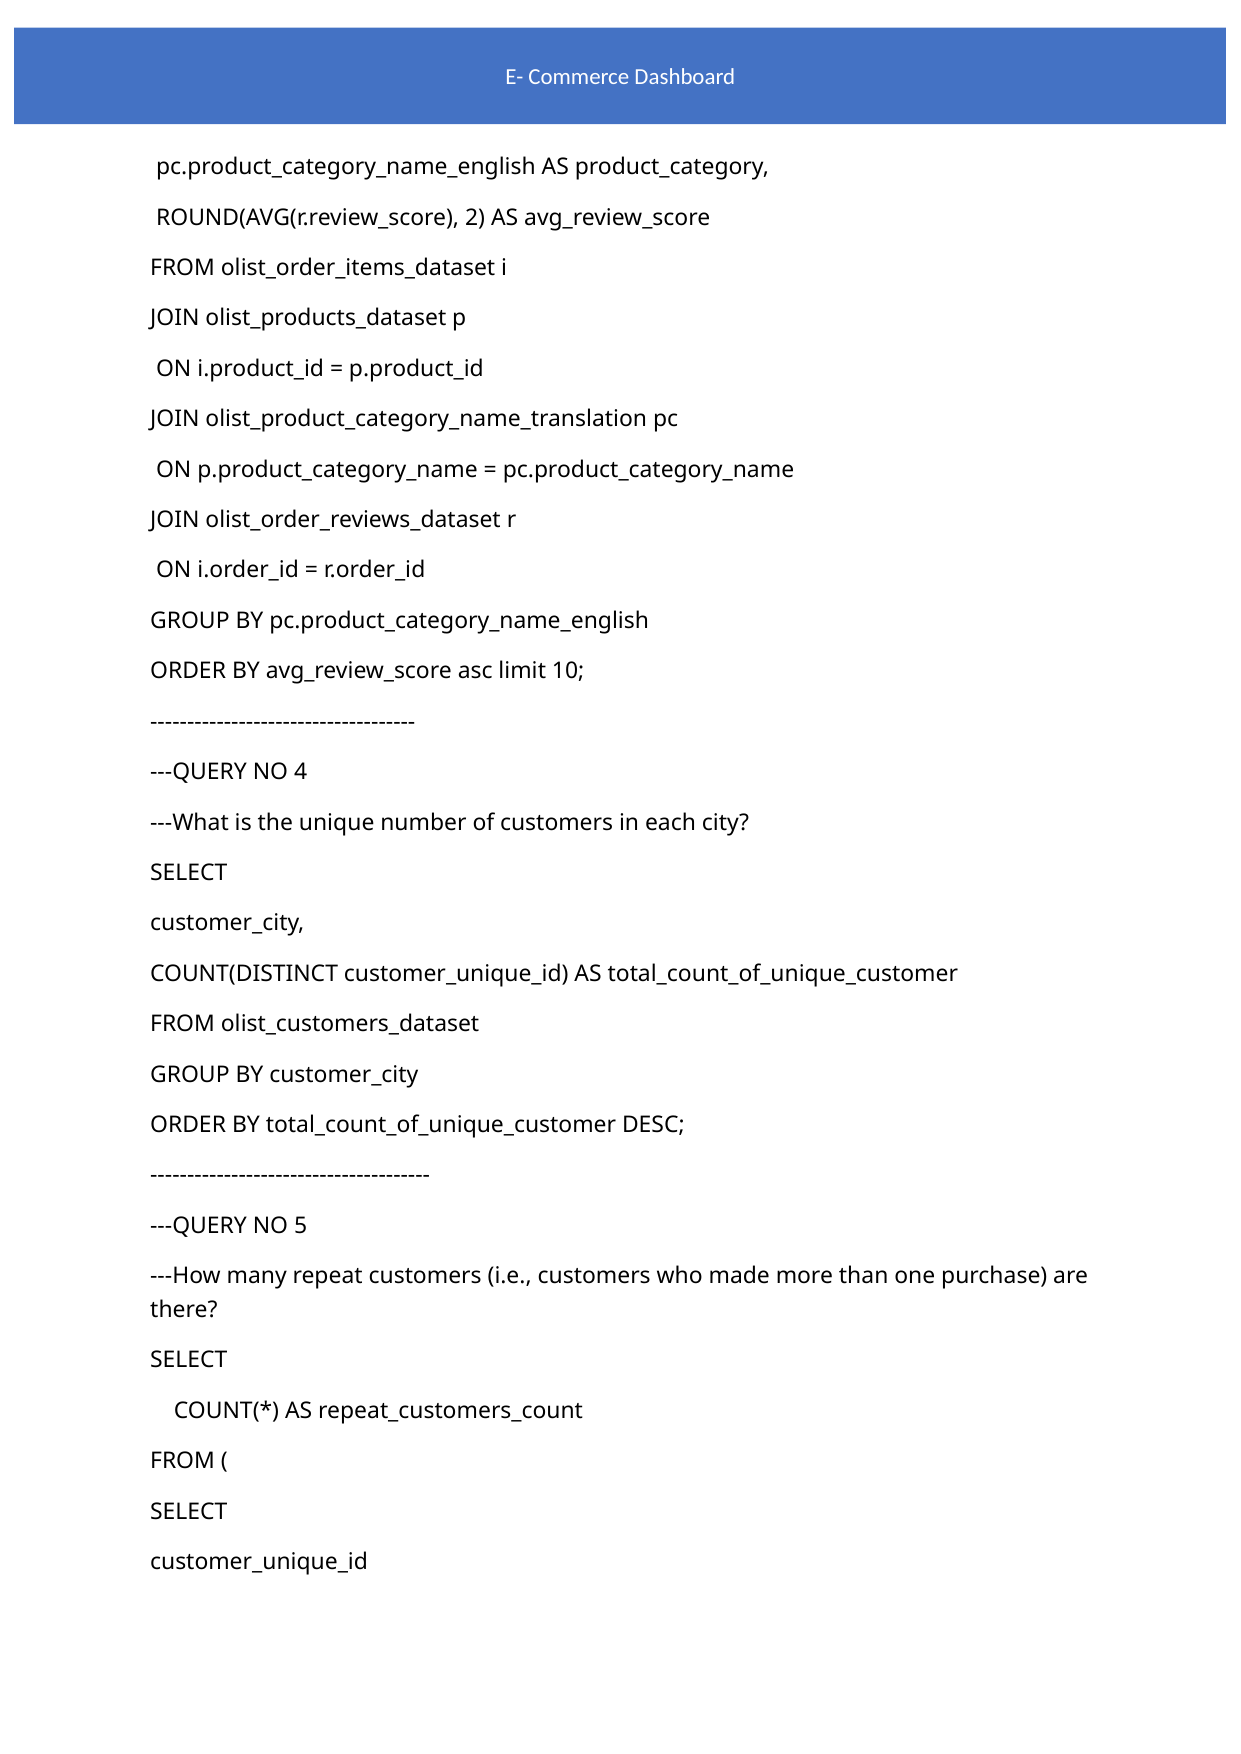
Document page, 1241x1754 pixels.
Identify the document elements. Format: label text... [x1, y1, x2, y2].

text FROM olist_order_items_dataset i [150, 251, 1090, 282]
text JOIN olist_product_category_name_translation pc [150, 402, 1090, 433]
text FROM olist_customers_dataset [150, 1007, 1090, 1038]
text ON p.product_category_name = pc.product_category_name [150, 452, 1090, 484]
text COUNT(DISTINCT customer_unique_id) AS total_count_of_unique_customer [150, 957, 1090, 988]
text ROUND(AVG(r.review_score), 2) AS avg_review_score [150, 200, 1090, 232]
text ---QUERY NO 4 [150, 755, 1090, 786]
text pc.product_category_name_english AS product_category, [150, 150, 1090, 181]
text customer_unique_id [150, 1545, 1090, 1576]
text ON i.order_id = r.order_id [150, 553, 1090, 584]
text GROUP BY customer_city [150, 1057, 1090, 1089]
text GROUP BY pc.product_category_name_english [150, 604, 1090, 635]
text customer_city, [150, 906, 1090, 937]
text SELECT [150, 1343, 1090, 1374]
text ORDER BY total_count_of_unique_customer DESC; [150, 1108, 1090, 1139]
text SELECT [150, 856, 1090, 887]
text SELECT [150, 1494, 1090, 1526]
text ORDER BY avg_review_score asc limit 10; [150, 654, 1090, 685]
text JOIN olist_products_dataset p [150, 301, 1090, 332]
text ---What is the unique number of customers in each city? [150, 805, 1090, 837]
text FROM ( [150, 1444, 1090, 1475]
text COUNT(*) AS repeat_customers_count [150, 1394, 1090, 1425]
text ON i.product_id = p.product_id [150, 352, 1090, 383]
text ---How many repeat customers (i.e., customers who made more than one purchase) are there? [150, 1259, 1090, 1324]
text ---QUERY NO 5 [150, 1209, 1090, 1240]
text -------------------------------------- [150, 1158, 1090, 1189]
text JOIN olist_order_reviews_dataset r [150, 503, 1090, 534]
text ------------------------------------ [150, 704, 1090, 736]
